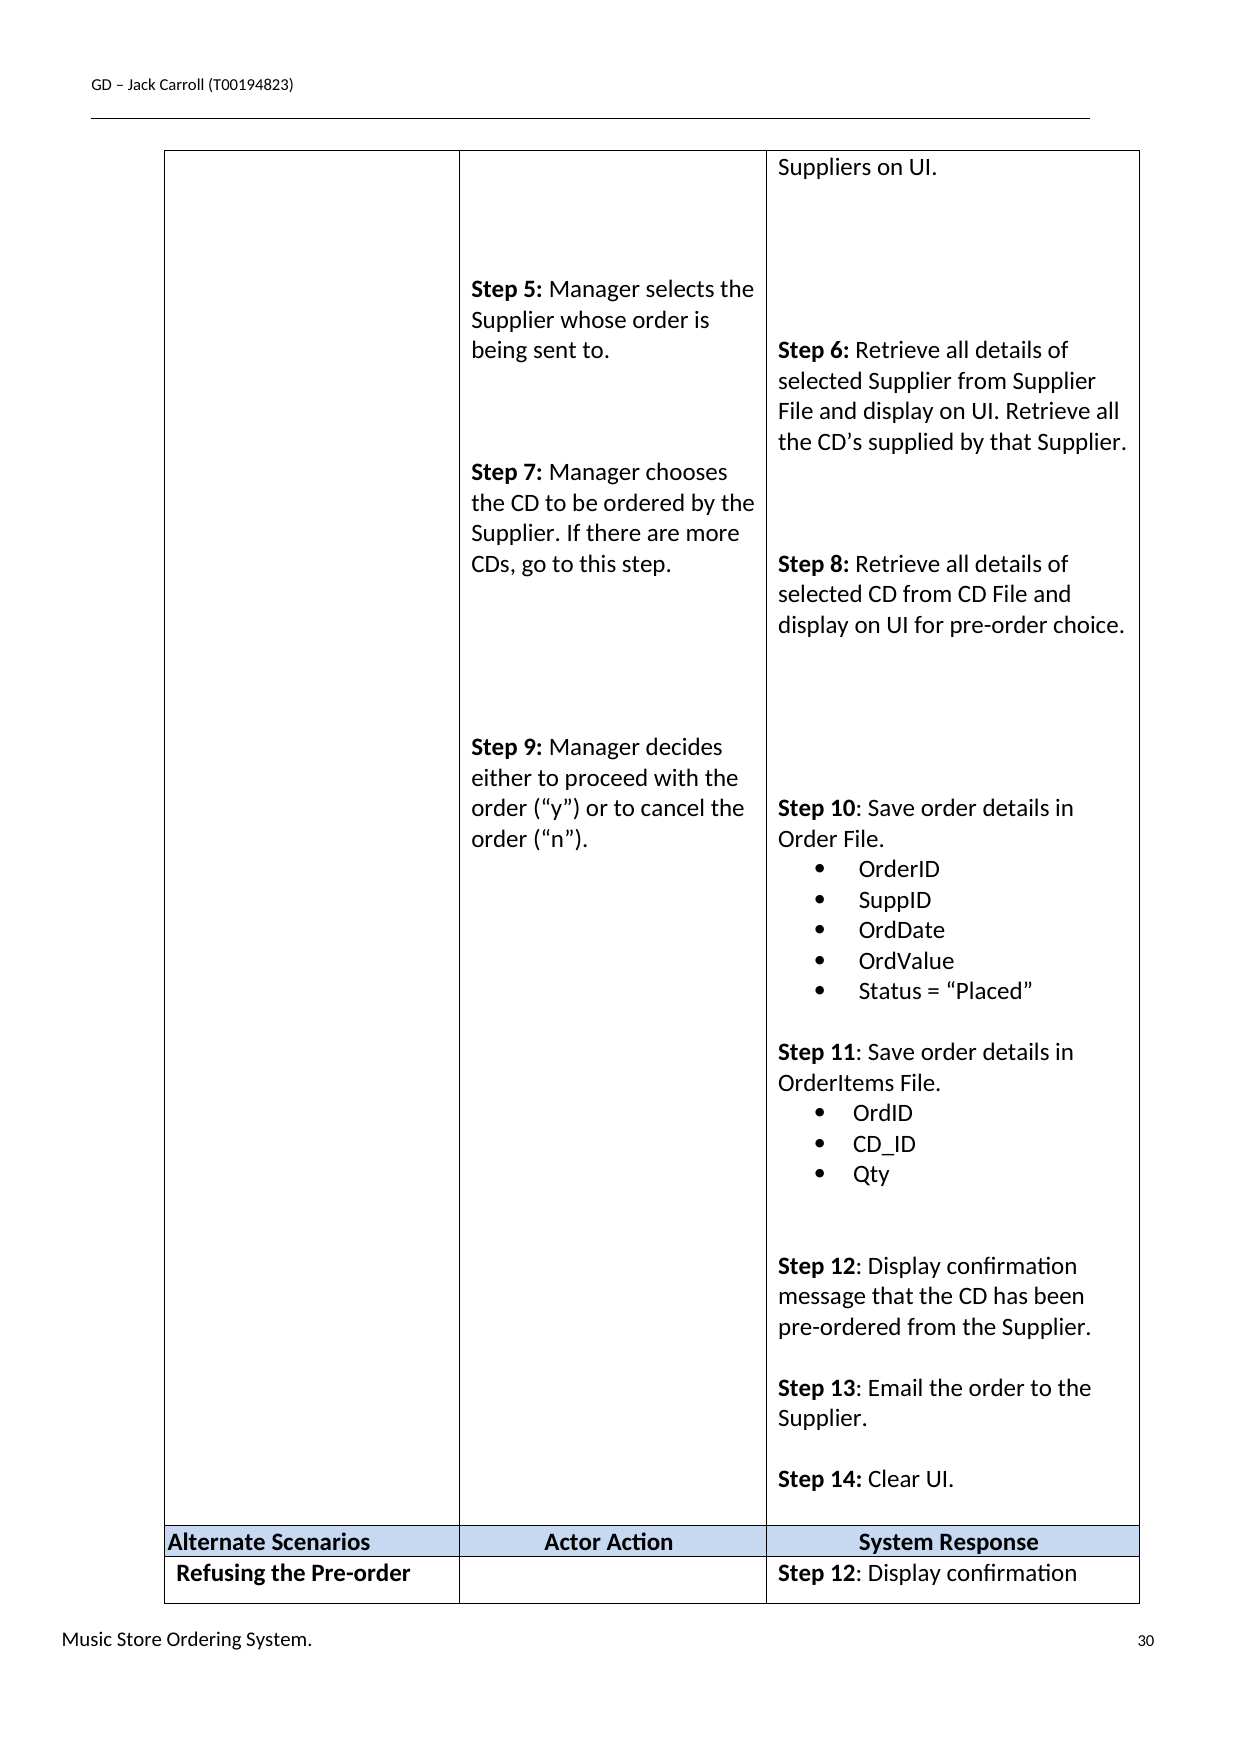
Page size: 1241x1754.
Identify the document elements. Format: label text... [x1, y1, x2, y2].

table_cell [165, 1557, 459, 1603]
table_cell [460, 151, 766, 1525]
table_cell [767, 151, 1139, 1525]
table_cell [460, 1557, 766, 1603]
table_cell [767, 1557, 1139, 1603]
table_cell System Response [767, 1526, 1139, 1556]
table_cell Alternate Scenarios [165, 1526, 459, 1556]
table_cell Actor Action [460, 1526, 766, 1556]
table_cell [165, 151, 459, 1525]
